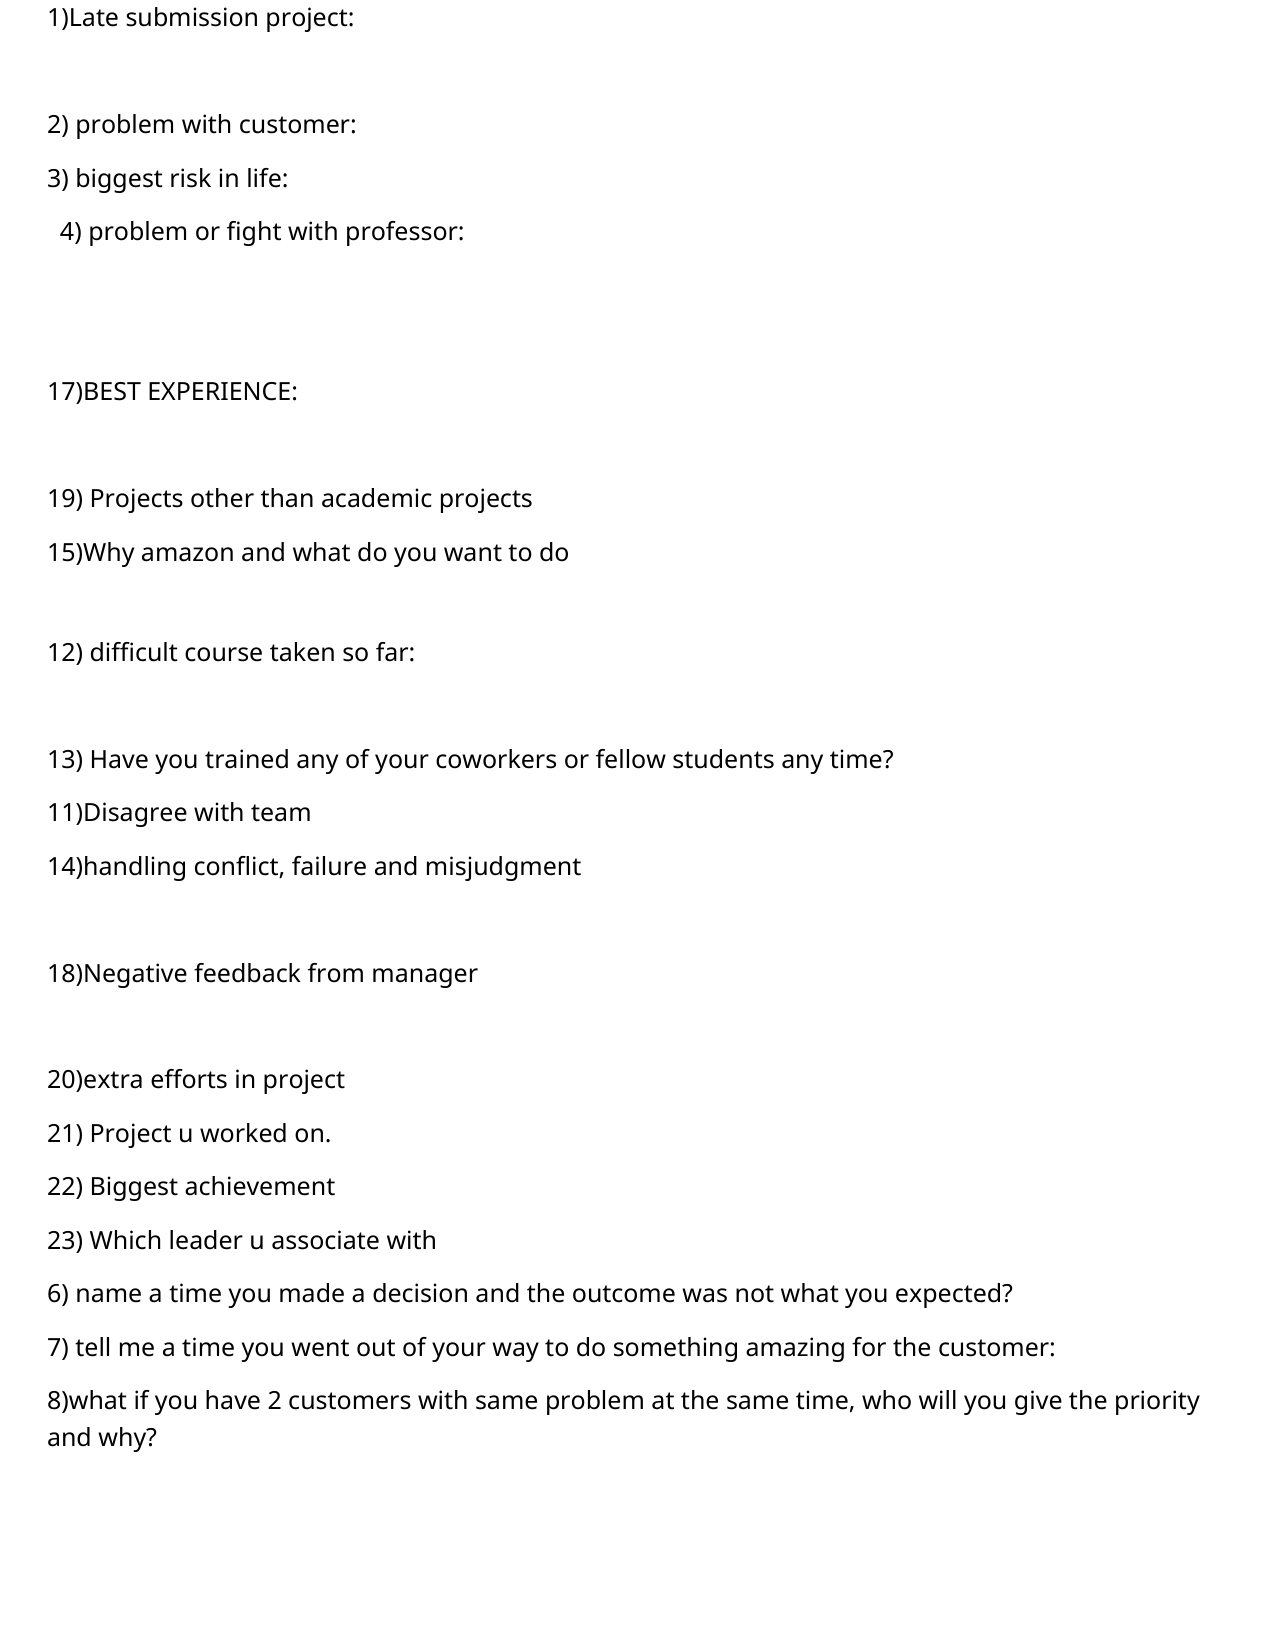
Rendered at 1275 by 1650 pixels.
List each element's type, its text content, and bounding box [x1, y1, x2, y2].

text 19) Projects other than academic projects [47, 481, 1247, 515]
text 2) problem with customer: [47, 107, 1247, 141]
text 4) problem or fight with professor: [47, 214, 1247, 248]
text 7) tell me a time you went out of your way to do something amazing for the customer: [47, 1329, 1247, 1363]
text 8)what if you have 2 customers with same problem at the same time, who will you give the priority and why? [47, 1383, 1247, 1454]
text 20)extra efforts in project [47, 1062, 1247, 1096]
text 21) Project u worked on. [47, 1116, 1247, 1150]
text 13) Have you trained any of your coworkers or fellow students any time? [47, 742, 1247, 776]
text 3) biggest risk in life: [47, 160, 1247, 194]
text 11)Disagree with team [47, 795, 1247, 829]
text 12) difficult course taken so far: [47, 635, 1247, 669]
text 22) Biggest achievement [47, 1169, 1247, 1203]
text 1)Late submission project: [47, 0, 1247, 34]
text 14)handling conflict, failure and misjudgment [47, 848, 1247, 882]
text 15)Why amazon and what do you want to do [47, 534, 1247, 568]
text 18)Negative feedback from manager [47, 955, 1247, 989]
text 17)BEST EXPERIENCE: [47, 374, 1247, 408]
text 23) Which leader u associate with [47, 1222, 1247, 1257]
text 6) name a time you made a decision and the outcome was not what you expected? [47, 1276, 1247, 1310]
